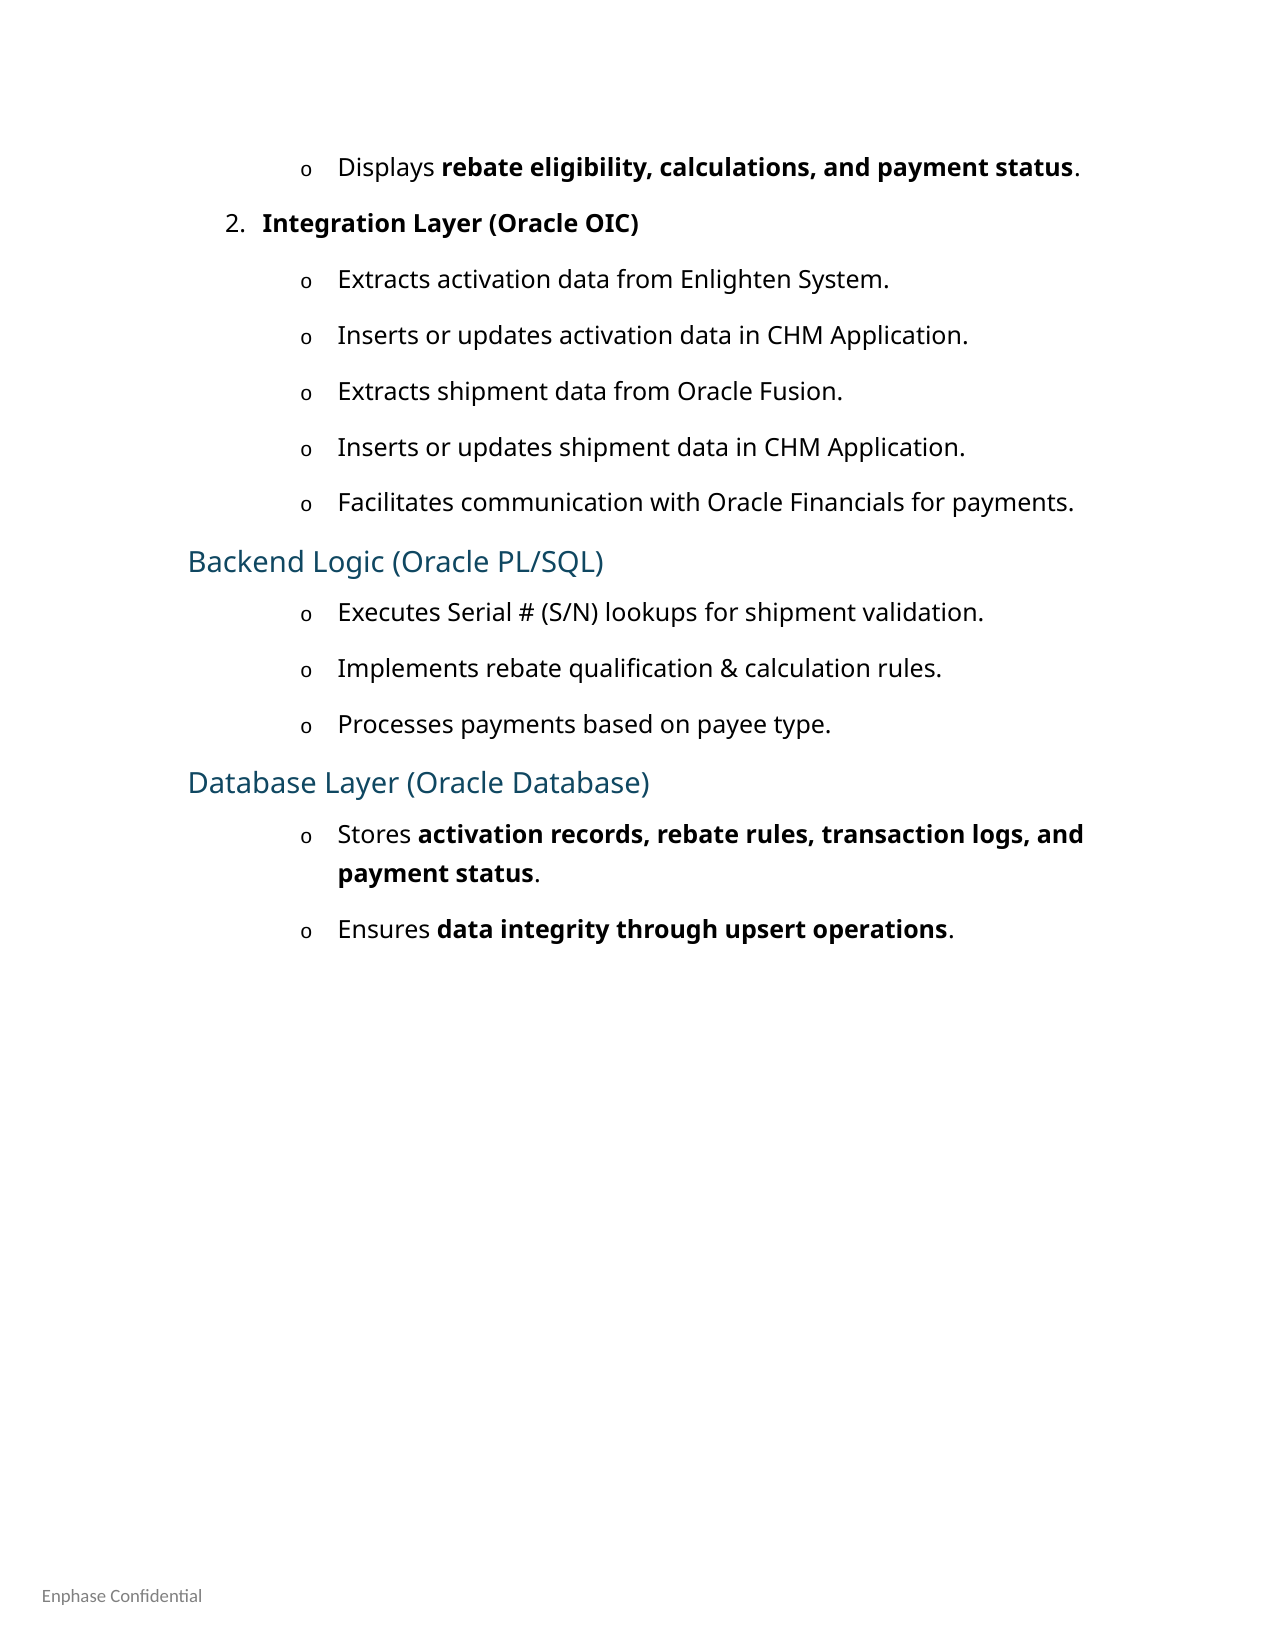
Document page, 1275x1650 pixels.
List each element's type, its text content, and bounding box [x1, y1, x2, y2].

list Integration Layer (Oracle OIC) [225, 206, 1125, 240]
subtitle Backend Logic (Oracle PL/SQL) [187, 541, 1125, 581]
list Executes Serial # (S/N) lookups for shipment validation. [300, 595, 1125, 629]
list Inserts or updates shipment data in CHM Application. [300, 429, 1125, 463]
list Facilitates communication with Oracle Financials for payments. [300, 485, 1125, 519]
list Ensures data integrity through upsert operations. [300, 911, 1125, 945]
list Extracts activation data from Enlighten System. [300, 262, 1125, 296]
subtitle Database Layer (Oracle Database) [187, 762, 1125, 802]
list Processes payments based on payee type. [300, 706, 1125, 741]
list Stores activation records, rebate rules, transaction logs, and payment status. [300, 816, 1125, 889]
list Implements rebate qualification & calculation rules. [300, 651, 1125, 685]
list Displays rebate eligibility, calculations, and payment status. [300, 150, 1125, 184]
list Extracts shipment data from Oracle Fusion. [300, 373, 1125, 407]
list Inserts or updates activation data in CHM Application. [300, 317, 1125, 352]
